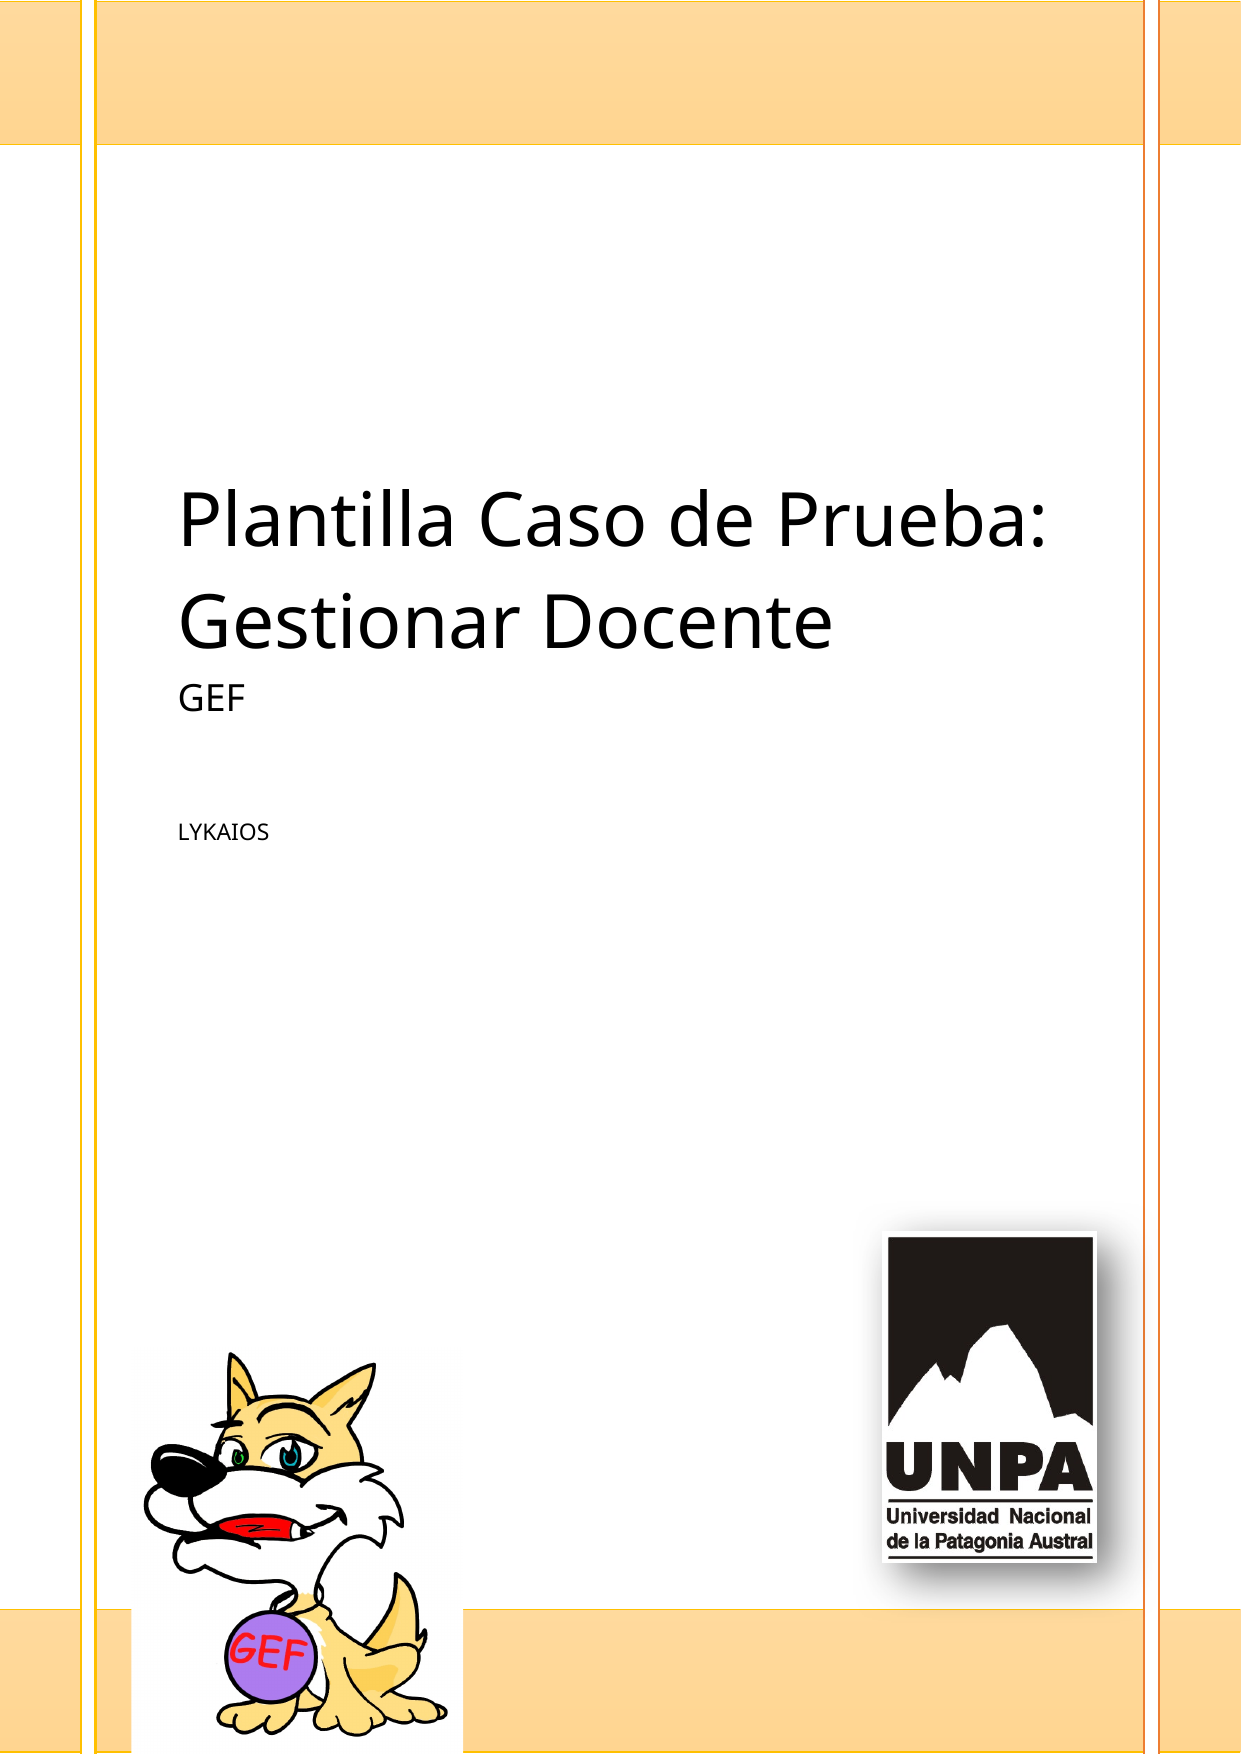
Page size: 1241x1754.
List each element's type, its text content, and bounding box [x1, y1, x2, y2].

text Plantilla Caso de Prueba: Gestionar Docente [177, 466, 1063, 671]
text LYKAIOS [177, 816, 1063, 847]
picture [882, 1231, 1097, 1563]
text GEF [177, 671, 1063, 722]
picture [131, 1347, 464, 1754]
